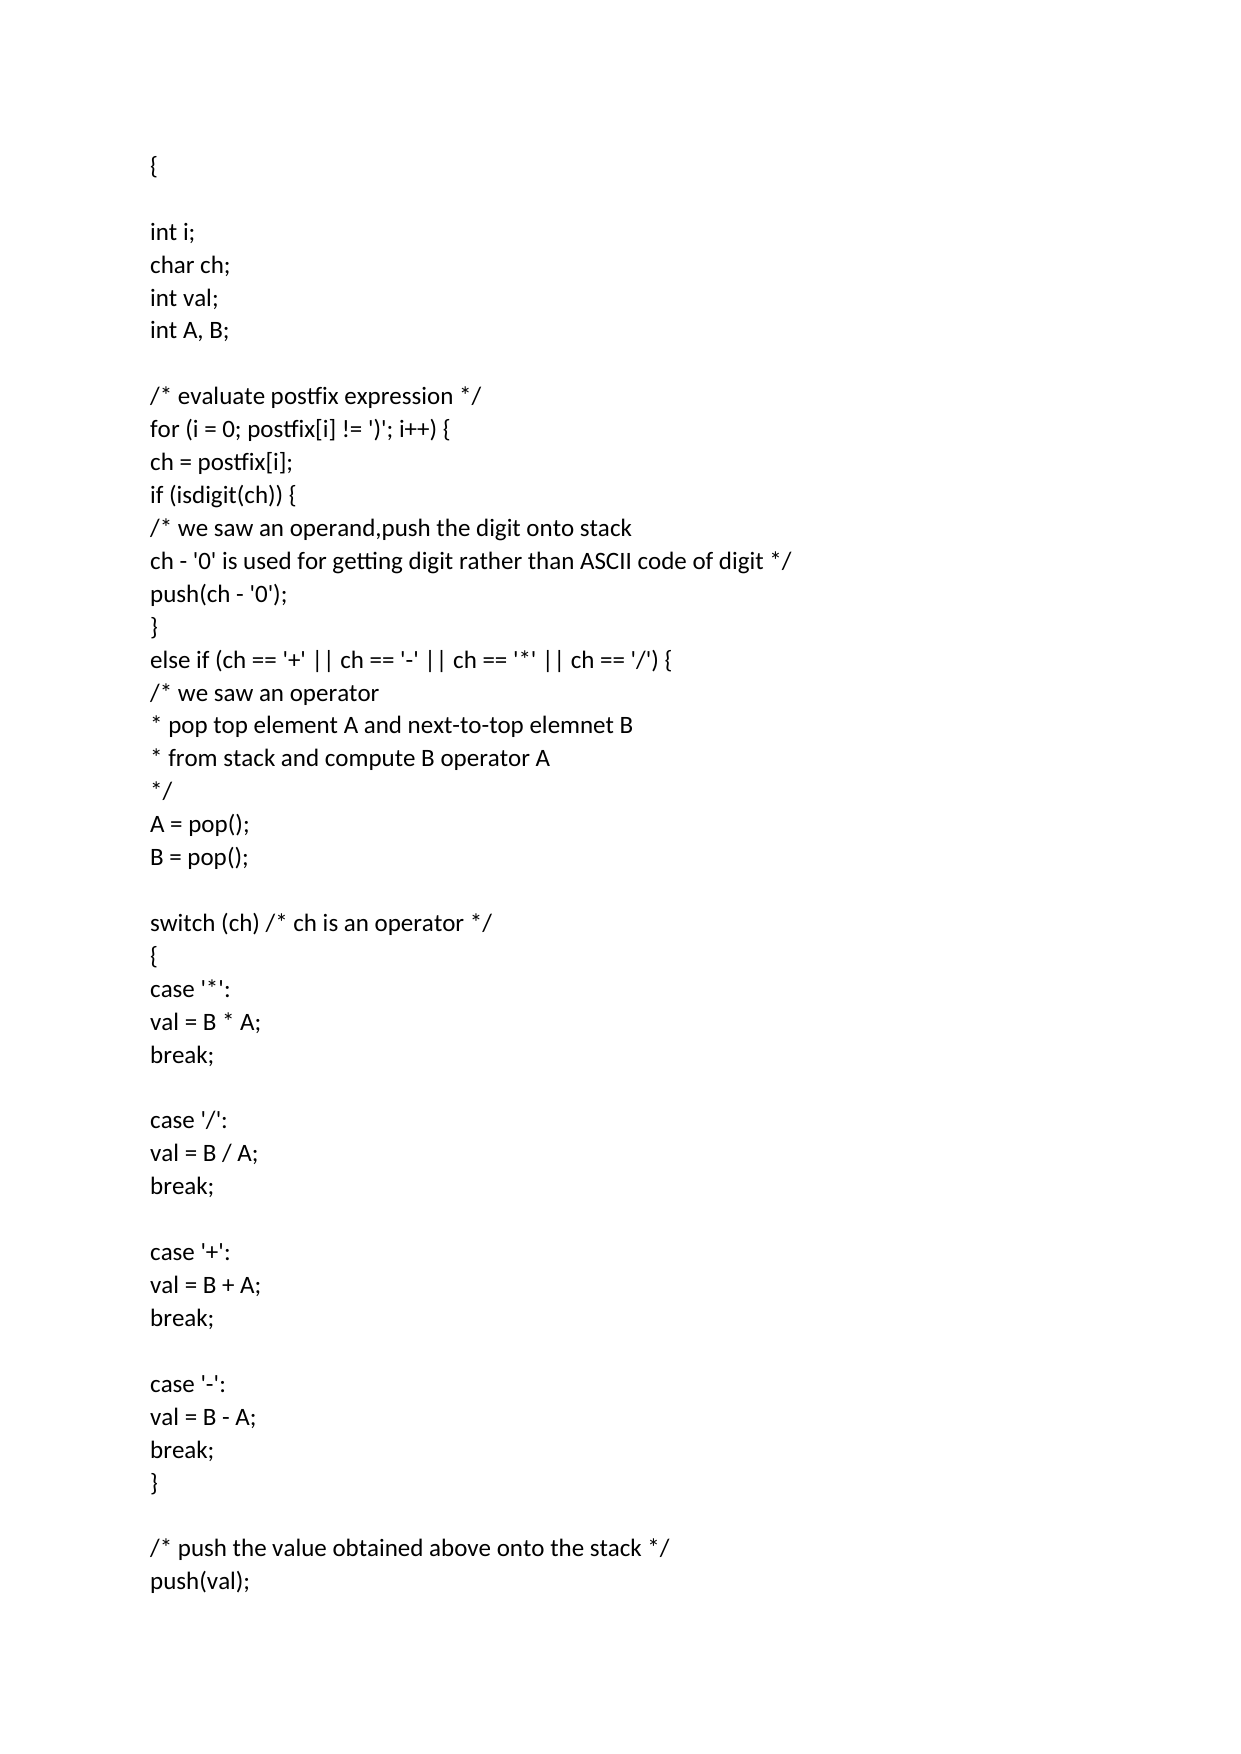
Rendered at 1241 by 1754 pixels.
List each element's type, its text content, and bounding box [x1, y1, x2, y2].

text } [150, 1467, 1090, 1497]
text } [150, 611, 1090, 641]
text case '*': [150, 973, 1090, 1003]
text case '/': [150, 1104, 1090, 1135]
text else if (ch == '+' || ch == '-' || ch == '*' || ch == '/') { [150, 644, 1090, 674]
text val = B - A; [150, 1401, 1090, 1431]
text ch - '0' is used for getting digit rather than ASCII code of digit */ [150, 545, 1090, 576]
text for (i = 0; postfix[i] != ')'; i++) { [150, 413, 1090, 444]
text if (isdigit(ch)) { [150, 479, 1090, 510]
text /* we saw an operator [150, 677, 1090, 707]
text push(ch - '0'); [150, 578, 1090, 608]
text B = pop(); [150, 841, 1090, 872]
text * pop top element A and next-to-top elemnet B [150, 709, 1090, 740]
text break; [150, 1039, 1090, 1069]
text /* evaluate postfix expression */ [150, 380, 1090, 411]
text /* we saw an operand,push the digit onto stack [150, 512, 1090, 543]
text char ch; [150, 249, 1090, 279]
text val = B * A; [150, 1006, 1090, 1036]
text val = B + A; [150, 1269, 1090, 1300]
text /* push the value obtained above onto the stack */ [150, 1532, 1090, 1563]
text push(val); [150, 1565, 1090, 1596]
text int i; [150, 216, 1090, 246]
text { [150, 940, 1090, 971]
text switch (ch) /* ch is an operator */ [150, 907, 1090, 938]
text break; [150, 1170, 1090, 1201]
text break; [150, 1302, 1090, 1333]
text { [150, 150, 1090, 181]
text ch = postfix[i]; [150, 446, 1090, 477]
text int val; [150, 282, 1090, 312]
text case '-': [150, 1368, 1090, 1398]
text * from stack and compute B operator A [150, 742, 1090, 773]
text */ [150, 775, 1090, 806]
text A = pop(); [150, 808, 1090, 839]
text case '+': [150, 1236, 1090, 1267]
text val = B / A; [150, 1137, 1090, 1168]
text int A, B; [150, 314, 1090, 345]
text break; [150, 1434, 1090, 1464]
